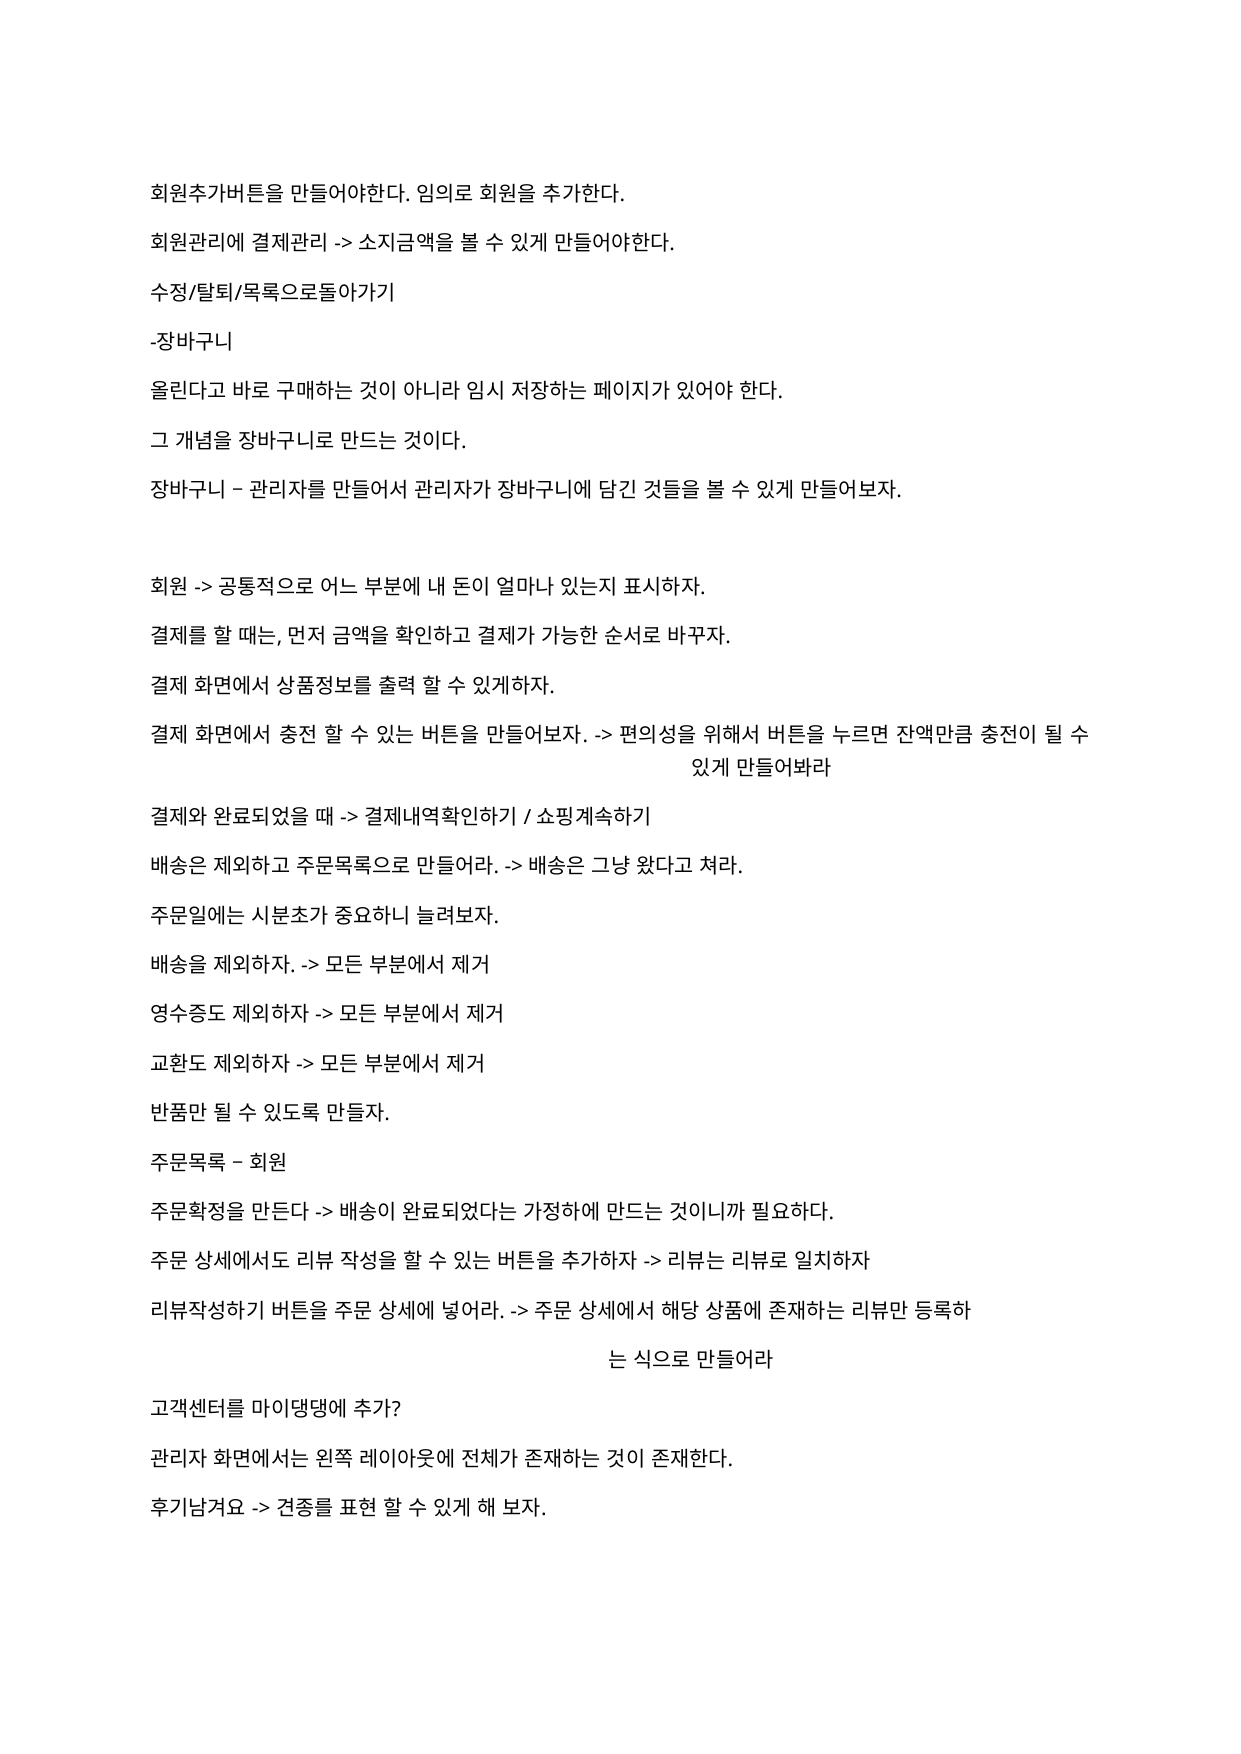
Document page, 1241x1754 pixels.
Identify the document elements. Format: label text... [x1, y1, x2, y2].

text 수정/탈퇴/목록으로돌아가기 [150, 276, 1090, 306]
text 결제와 완료되었을 때 -> 결제내역확인하기 / 쇼핑계속하기 [150, 800, 1090, 831]
text 결제 화면에서 충전 할 수 있는 버튼을 만들어보자. -> 편의성을 위해서 버튼을 누르면 잔액만큼 충전이 될 수 있게 만들어봐라 [150, 718, 1090, 781]
text 배송은 제외하고 주문목록으로 만들어라. -> 배송은 그냥 왔다고 쳐라. [150, 849, 1090, 880]
text 교환도 제외하자 -> 모든 부분에서 제거 [150, 1047, 1090, 1077]
text 주문일에는 시분초가 중요하니 늘려보자. [150, 899, 1090, 929]
text 반품만 될 수 있도록 만들자. [150, 1096, 1090, 1127]
text 그 개념을 장바구니로 만드는 것이다. [150, 424, 1090, 454]
text 후기남겨요 -> 견종를 표현 할 수 있게 해 보자. [150, 1491, 1090, 1522]
text 배송을 제외하자. -> 모든 부분에서 제거 [150, 948, 1090, 979]
text 장바구니 – 관리자를 만들어서 관리자가 장바구니에 담긴 것들을 볼 수 있게 만들어보자. [150, 473, 1090, 504]
text 주문확정을 만든다 -> 배송이 완료되었다는 가정하에 만드는 것이니까 필요하다. [150, 1195, 1090, 1225]
text 영수증도 제외하자 -> 모든 부분에서 제거 [150, 998, 1090, 1028]
text 주문목록 – 회원 [150, 1146, 1090, 1176]
text 회원관리에 결제관리 -> 소지금액을 볼 수 있게 만들어야한다. [150, 227, 1090, 257]
text 관리자 화면에서는 왼쪽 레이아웃에 전체가 존재하는 것이 존재한다. [150, 1442, 1090, 1472]
text 회원추가버튼을 만들어야한다. 임의로 회원을 추가한다. [150, 177, 1090, 207]
text 주문 상세에서도 리뷰 작성을 할 수 있는 버튼을 추가하자 -> 리뷰는 리뷰로 일치하자 [150, 1244, 1090, 1275]
text -장바구니 [150, 325, 1090, 356]
text 결제 화면에서 상품정보를 출력 할 수 있게하자. [150, 669, 1090, 699]
text 올린다고 바로 구매하는 것이 아니라 임시 저장하는 페이지가 있어야 한다. [150, 375, 1090, 405]
text 는 식으로 만들어라 [608, 1343, 1090, 1373]
text 회원 -> 공통적으로 어느 부분에 내 돈이 얼마나 있는지 표시하자. [150, 570, 1090, 600]
text 리뷰작성하기 버튼을 주문 상세에 넣어라. -> 주문 상세에서 해당 상품에 존재하는 리뷰만 등록하 [150, 1294, 1090, 1324]
text 고객센터를 마이댕댕에 추가? [150, 1392, 1090, 1423]
text 결제를 할 때는, 먼저 금액을 확인하고 결제가 가능한 순서로 바꾸자. [150, 619, 1090, 650]
